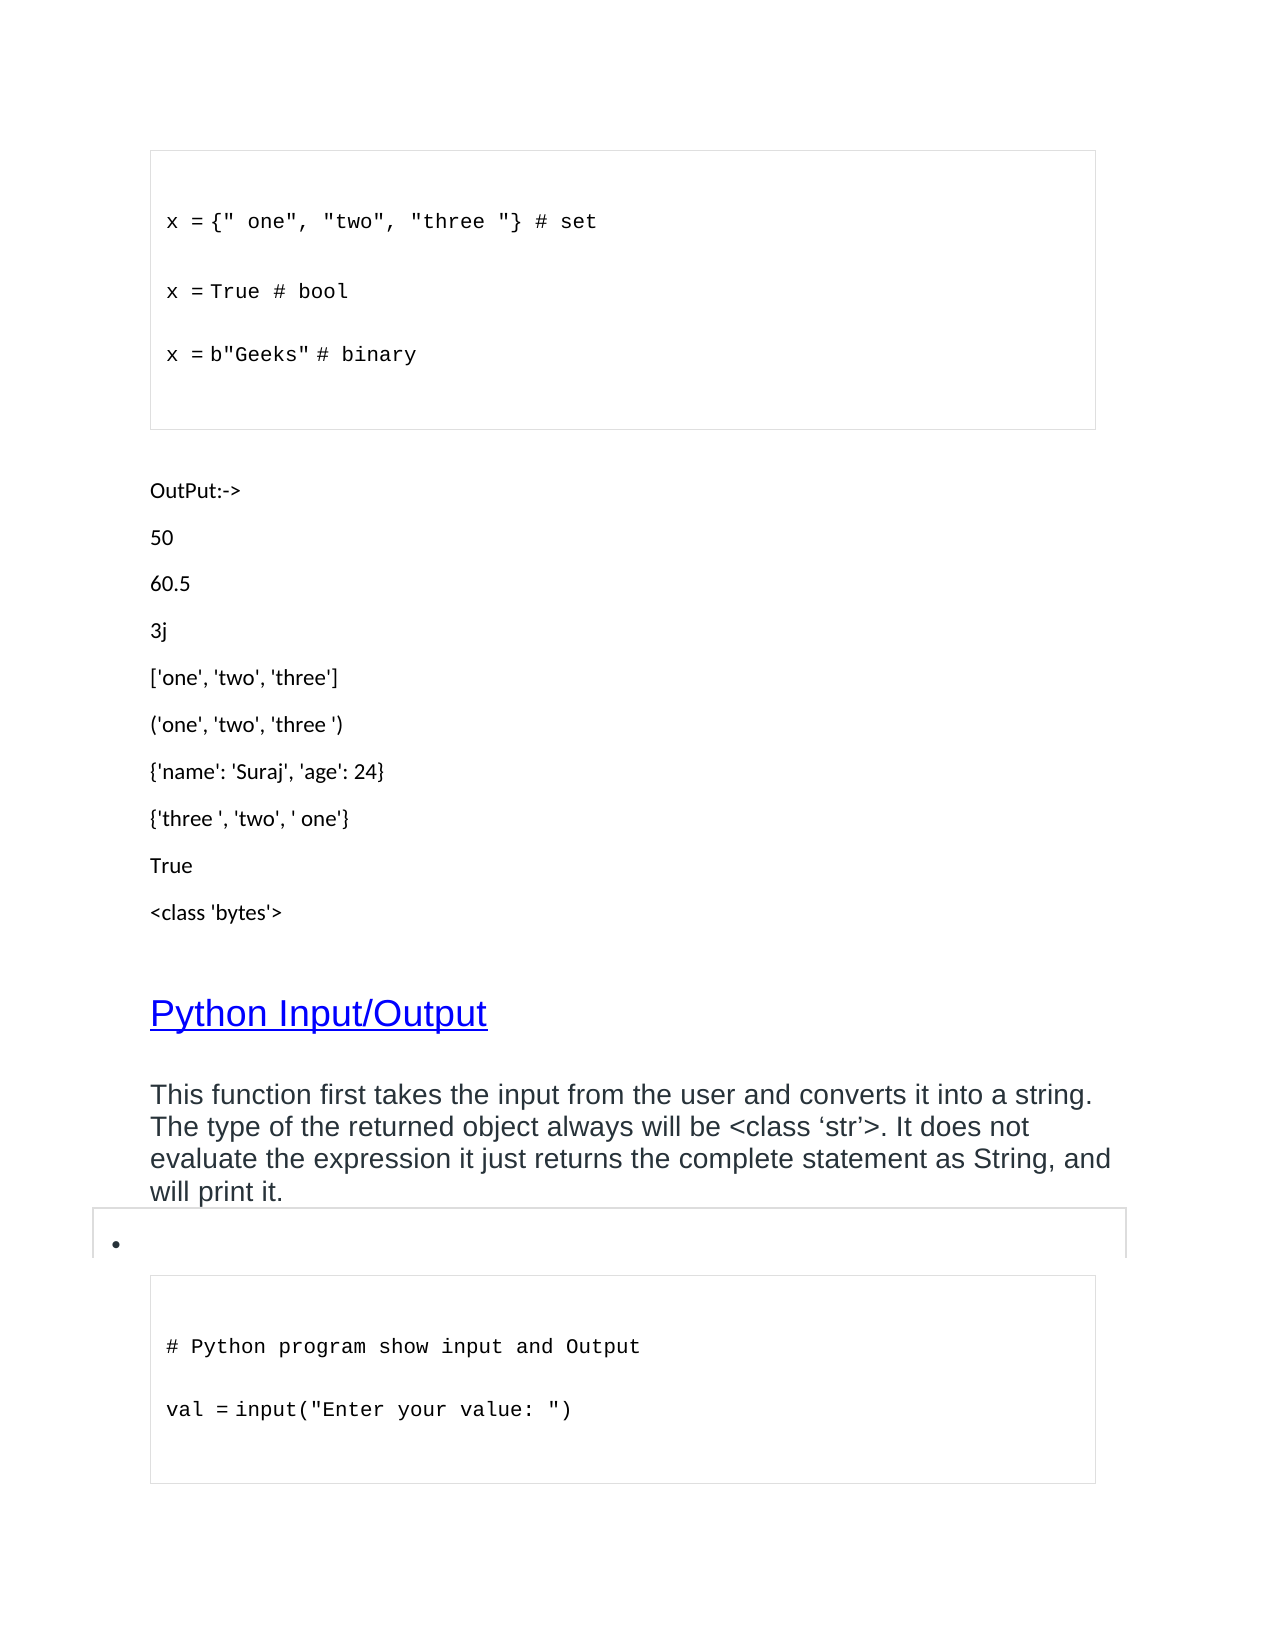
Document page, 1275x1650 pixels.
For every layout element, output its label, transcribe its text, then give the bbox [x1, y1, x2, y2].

text {'three ', 'two', ' one'} [150, 804, 1125, 832]
text This function first takes the input from the user and converts it into a string. The type of the returned object always will be <class ‘str’>. It does not evaluate the expression it just returns the complete statement as String, and will print it. [150, 1078, 1125, 1207]
text {'name': 'Suraj', 'age': 24} [150, 757, 1125, 785]
text 60.5 [150, 569, 1125, 598]
text <class 'bytes'> [150, 898, 1125, 926]
text ('one', 'two', 'three ') [150, 710, 1125, 738]
text OutPut:-> [150, 476, 1125, 504]
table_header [151, 151, 1095, 428]
text 3j [150, 616, 1125, 644]
text True [150, 851, 1125, 879]
text Python Input/Output [150, 991, 1125, 1034]
text ['one', 'two', 'three'] [150, 663, 1125, 691]
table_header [151, 1276, 1095, 1483]
text 50 [150, 523, 1125, 551]
